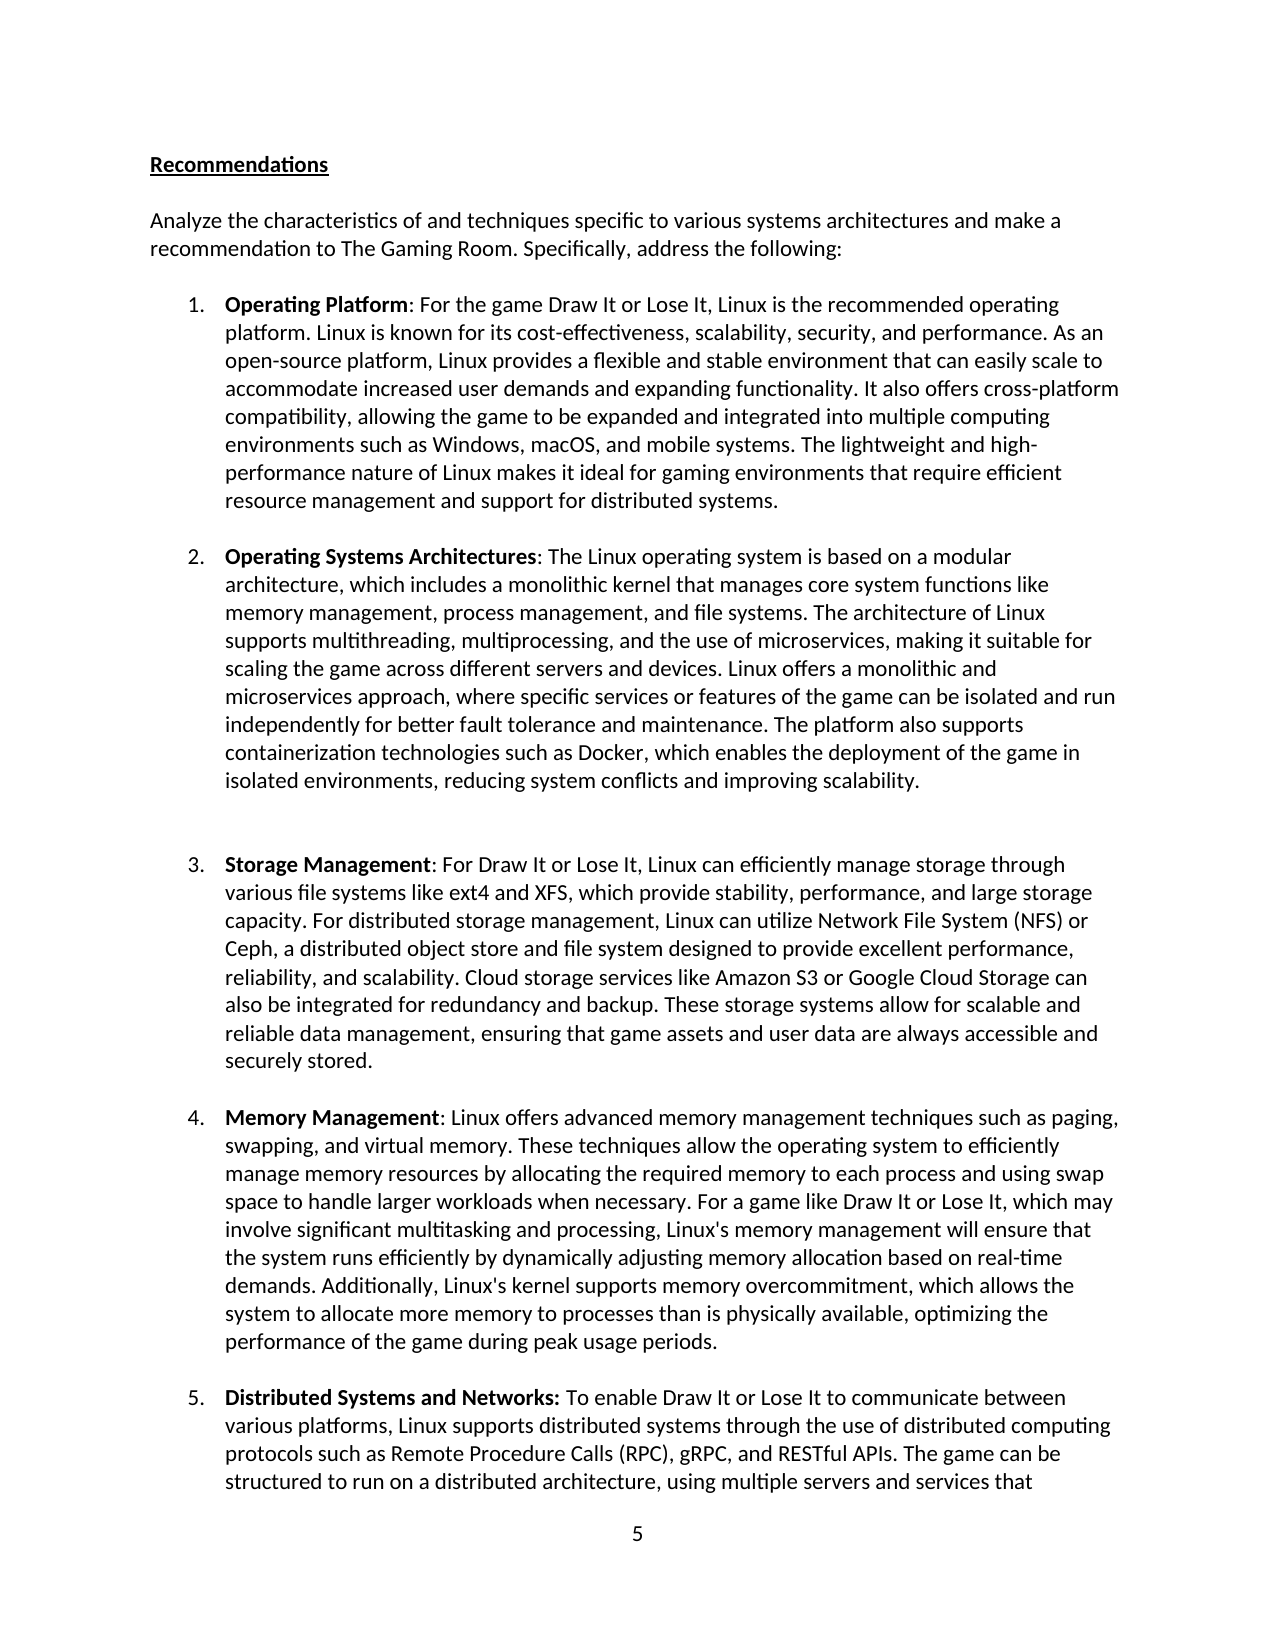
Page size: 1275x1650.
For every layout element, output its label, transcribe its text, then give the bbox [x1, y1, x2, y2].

list Memory Management: Linux offers advanced memory management techniques such as paging, swapping, and virtual memory. These techniques allow the operating system to efficiently manage memory resources by allocating the required memory to each process and using swap space to handle larger workloads when necessary. For a game like Draw It or Lose It, which may involve significant multitasking and processing, Linux's memory management will ensure that the system runs efficiently by dynamically adjusting memory allocation based on real-time demands. Additionally, Linux's kernel supports memory overcommitment, which allows the system to allocate more memory to processes than is physically available, optimizing the performance of the game during peak usage periods. [187, 1103, 1125, 1355]
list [187, 1383, 1125, 1495]
list Operating Platform: For the game Draw It or Lose It, Linux is the recommended operating platform. Linux is known for its cost-effectiveness, scalability, security, and performance. As an open-source platform, Linux provides a flexible and stable environment that can easily scale to accommodate increased user demands and expanding functionality. It also offers cross-platform compatibility, allowing the game to be expanded and integrated into multiple computing environments such as Windows, macOS, and mobile systems. The lightweight and high-performance nature of Linux makes it ideal for gaming environments that require efficient resource management and support for distributed systems. [187, 290, 1125, 514]
list Storage Management: For Draw It or Lose It, Linux can efficiently manage storage through various file systems like ext4 and XFS, which provide stability, performance, and large storage capacity. For distributed storage management, Linux can utilize Network File System (NFS) or Ceph, a distributed object store and file system designed to provide excellent performance, reliability, and scalability. Cloud storage services like Amazon S3 or Google Cloud Storage can also be integrated for redundancy and backup. These storage systems allow for scalable and reliable data management, ensuring that game assets and user data are always accessible and securely stored. [187, 851, 1125, 1075]
list Operating Systems Architectures: The Linux operating system is based on a modular architecture, which includes a monolithic kernel that manages core system functions like memory management, process management, and file systems. The architecture of Linux supports multithreading, multiprocessing, and the use of microservices, making it suitable for scaling the game across different servers and devices. Linux offers a monolithic and microservices approach, where specific services or features of the game can be isolated and run independently for better fault tolerance and maintenance. The platform also supports containerization technologies such as Docker, which enables the deployment of the game in isolated environments, reducing system conflicts and improving scalability. [187, 542, 1125, 794]
subtitle Recommendations [150, 150, 1125, 178]
text Analyze the characteristics of and techniques specific to various systems architectures and make a recommendation to The Gaming Room. Specifically, address the following: [150, 206, 1125, 262]
